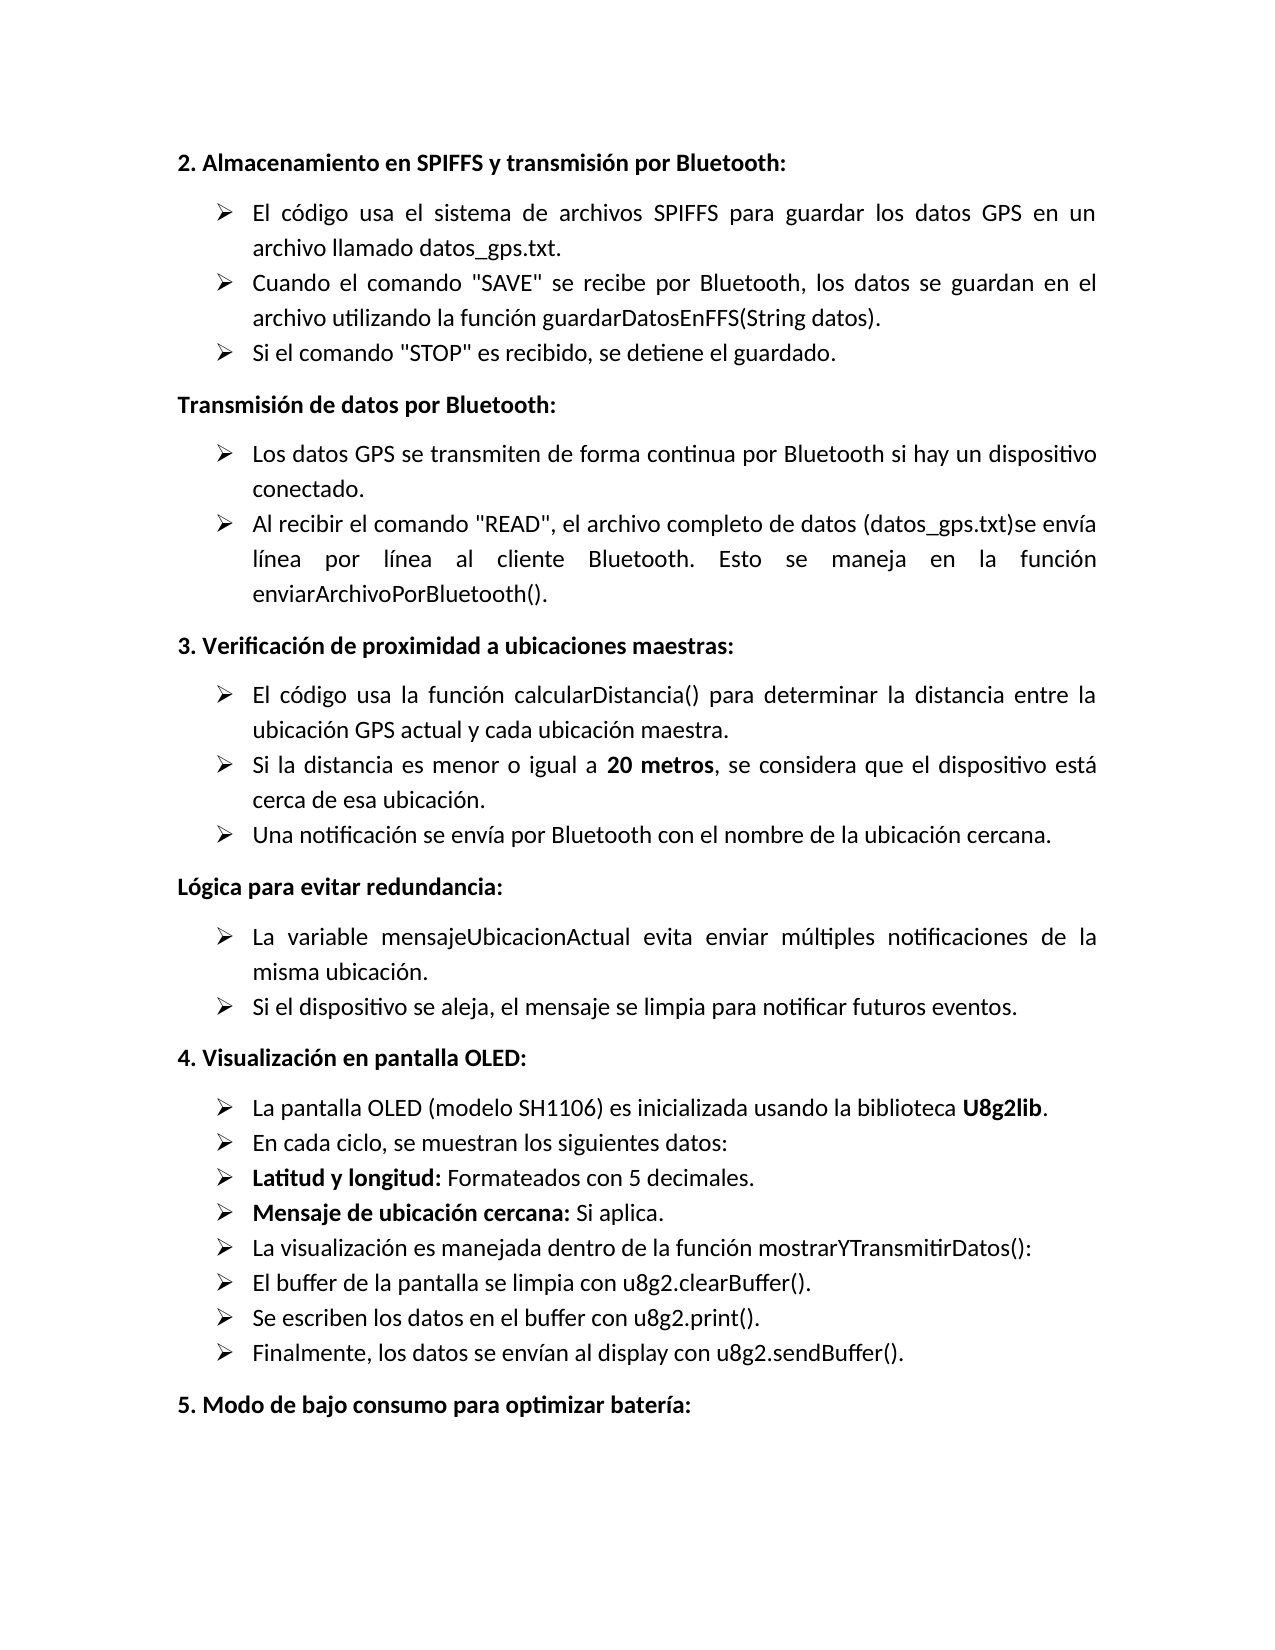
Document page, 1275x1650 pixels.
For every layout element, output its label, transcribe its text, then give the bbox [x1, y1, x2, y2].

list Si el comando "STOP" es recibido, se detiene el guardado. [215, 337, 1098, 368]
list Mensaje de ubicación cercana: Si aplica. [215, 1197, 1098, 1228]
text 3. Verificación de proximidad a ubicaciones maestras: [177, 630, 1098, 661]
list Se escriben los datos en el buffer con u8g2.print(). [215, 1302, 1098, 1333]
list El buffer de la pantalla se limpia con u8g2.clearBuffer(). [215, 1267, 1098, 1298]
text 2. Almacenamiento en SPIFFS y transmisión por Bluetooth: [177, 148, 1098, 178]
text Lógica para evitar redundancia: [177, 871, 1098, 902]
list Si el dispositivo se aleja, el mensaje se limpia para notificar futuros eventos. [215, 991, 1098, 1021]
list El código usa la función calcularDistancia() para determinar la distancia entre la ubicación GPS actual y cada ubicación maestra. [215, 680, 1098, 745]
list El código usa el sistema de archivos SPIFFS para guardar los datos GPS en un archivo llamado datos_gps.txt. [215, 197, 1098, 263]
list En cada ciclo, se muestran los siguientes datos: [215, 1127, 1098, 1158]
list La visualización es manejada dentro de la función mostrarYTransmitirDatos(): [215, 1232, 1098, 1263]
list La pantalla OLED (modelo SH1106) es inicializada usando la biblioteca U8g2lib. [215, 1092, 1098, 1123]
list Latitud y longitud: Formateados con 5 decimales. [215, 1162, 1098, 1193]
list Cuando el comando "SAVE" se recibe por Bluetooth, los datos se guardan en el archivo utilizando la función guardarDatosEnFFS(String datos). [215, 267, 1098, 333]
text Transmisión de datos por Bluetooth: [177, 389, 1098, 419]
list Si la distancia es menor o igual a 20 metros, se considera que el dispositivo está cerca de esa ubicación. [215, 750, 1098, 815]
list Los datos GPS se transmiten de forma continua por Bluetooth si hay un dispositivo conectado. [215, 438, 1098, 504]
list Una notificación se envía por Bluetooth con el nombre de la ubicación cercana. [215, 820, 1098, 850]
text 5. Modo de bajo consumo para optimizar batería: [177, 1389, 1098, 1419]
list Finalmente, los datos se envían al display con u8g2.sendBuffer(). [215, 1337, 1098, 1368]
text 4. Visualización en pantalla OLED: [177, 1043, 1098, 1073]
list La variable mensajeUbicacionActual evita enviar múltiples notificaciones de la misma ubicación. [215, 921, 1098, 986]
list Al recibir el comando "READ", el archivo completo de datos (datos_gps.txt)se envía línea por línea al cliente Bluetooth. Esto se maneja en la función enviarArchivoPorBluetooth(). [215, 508, 1098, 609]
